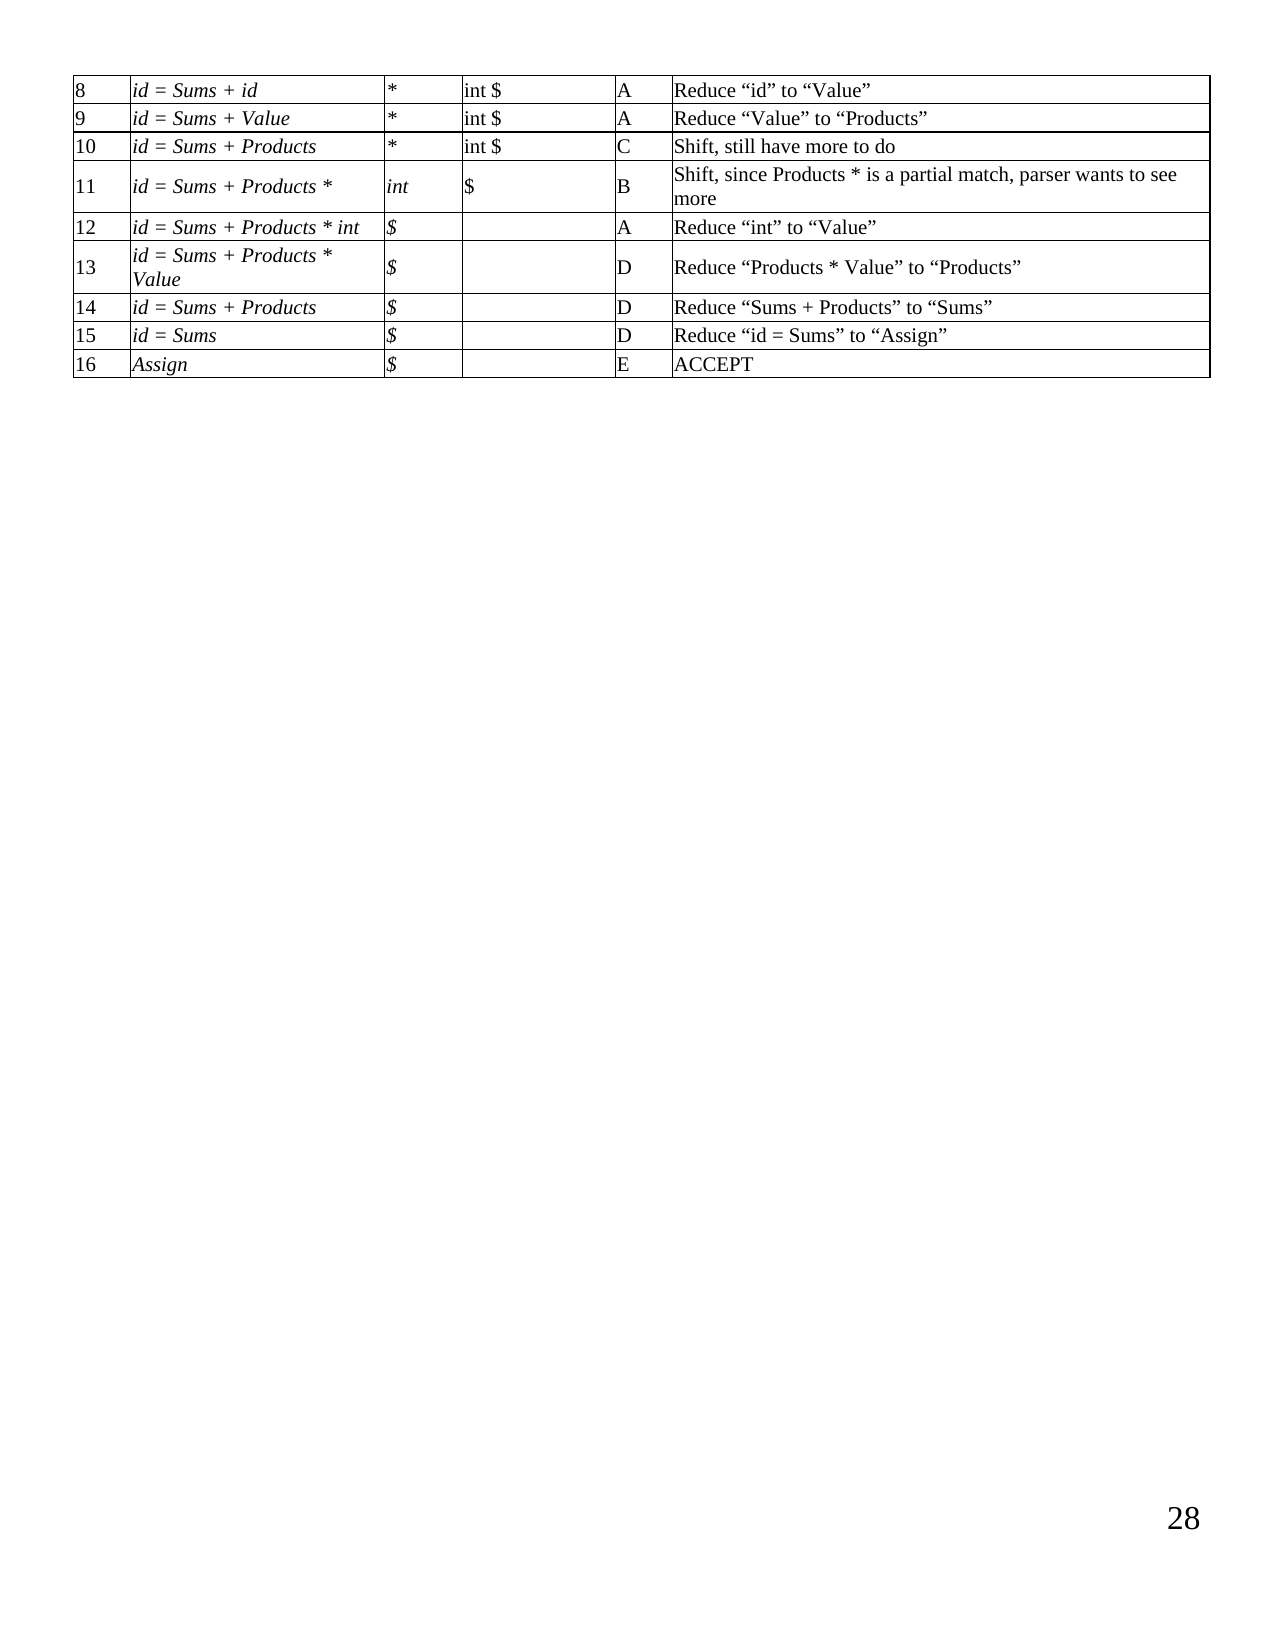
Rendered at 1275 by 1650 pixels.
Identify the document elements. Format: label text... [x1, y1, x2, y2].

table_cell E [616, 350, 672, 377]
table_cell int $ [463, 76, 615, 103]
table_cell 8 [74, 76, 130, 103]
table_cell $ [385, 322, 462, 349]
table_cell id = Sums + Products [131, 294, 384, 321]
table_cell $ [463, 161, 615, 212]
table_cell Reduce “id = Sums” to “Assign” [673, 322, 1209, 349]
table_cell id = Sums + Products * Value [131, 241, 384, 292]
table_cell D [616, 241, 672, 292]
table_cell * [385, 133, 462, 160]
table_cell Reduce “Sums + Products” to “Sums” [673, 294, 1209, 321]
table_cell B [616, 161, 672, 212]
table_cell id = Sums + Products * int [131, 213, 384, 240]
table_cell [463, 350, 615, 377]
table_cell Reduce “int” to “Value” [673, 213, 1209, 240]
table_cell C [616, 133, 672, 160]
table_cell ACCEPT [673, 350, 1209, 377]
table_cell A [616, 104, 672, 131]
table_cell Assign [131, 350, 384, 377]
table_cell A [616, 213, 672, 240]
table_cell [463, 294, 615, 321]
table_cell 9 [74, 104, 130, 131]
table_cell Shift, since Products * is a partial match, parser wants to see more [673, 161, 1209, 212]
table_cell 14 [74, 294, 130, 321]
table_cell $ [385, 213, 462, 240]
table_cell 10 [74, 133, 130, 160]
table_cell id = Sums [131, 322, 384, 349]
table_cell [463, 213, 615, 240]
table_cell int $ [463, 133, 615, 160]
table_cell 12 [74, 213, 130, 240]
table_cell 16 [74, 350, 130, 377]
table_cell * [385, 104, 462, 131]
table_cell A [616, 76, 672, 103]
table_cell id = Sums + Value [131, 104, 384, 131]
table_cell $ [385, 241, 462, 292]
table_cell [463, 322, 615, 349]
table_cell id = Sums + Products [131, 133, 384, 160]
table_cell int [385, 161, 462, 212]
table_cell 15 [74, 322, 130, 349]
table_cell 11 [74, 161, 130, 212]
table_cell Shift, still have more to do [673, 133, 1209, 160]
table_cell id = Sums + id [131, 76, 384, 103]
table_cell int $ [463, 104, 615, 131]
table_cell $ [385, 294, 462, 321]
table_cell $ [385, 350, 462, 377]
table_cell D [616, 294, 672, 321]
table_cell id = Sums + Products * [131, 161, 384, 212]
table_cell 13 [74, 241, 130, 292]
table_cell [463, 241, 615, 292]
table_cell D [616, 322, 672, 349]
table_cell Reduce “id” to “Value” [673, 76, 1209, 103]
table_cell Reduce “Value” to “Products” [673, 104, 1209, 131]
table_cell * [385, 76, 462, 103]
table_cell Reduce “Products * Value” to “Products” [673, 241, 1209, 292]
